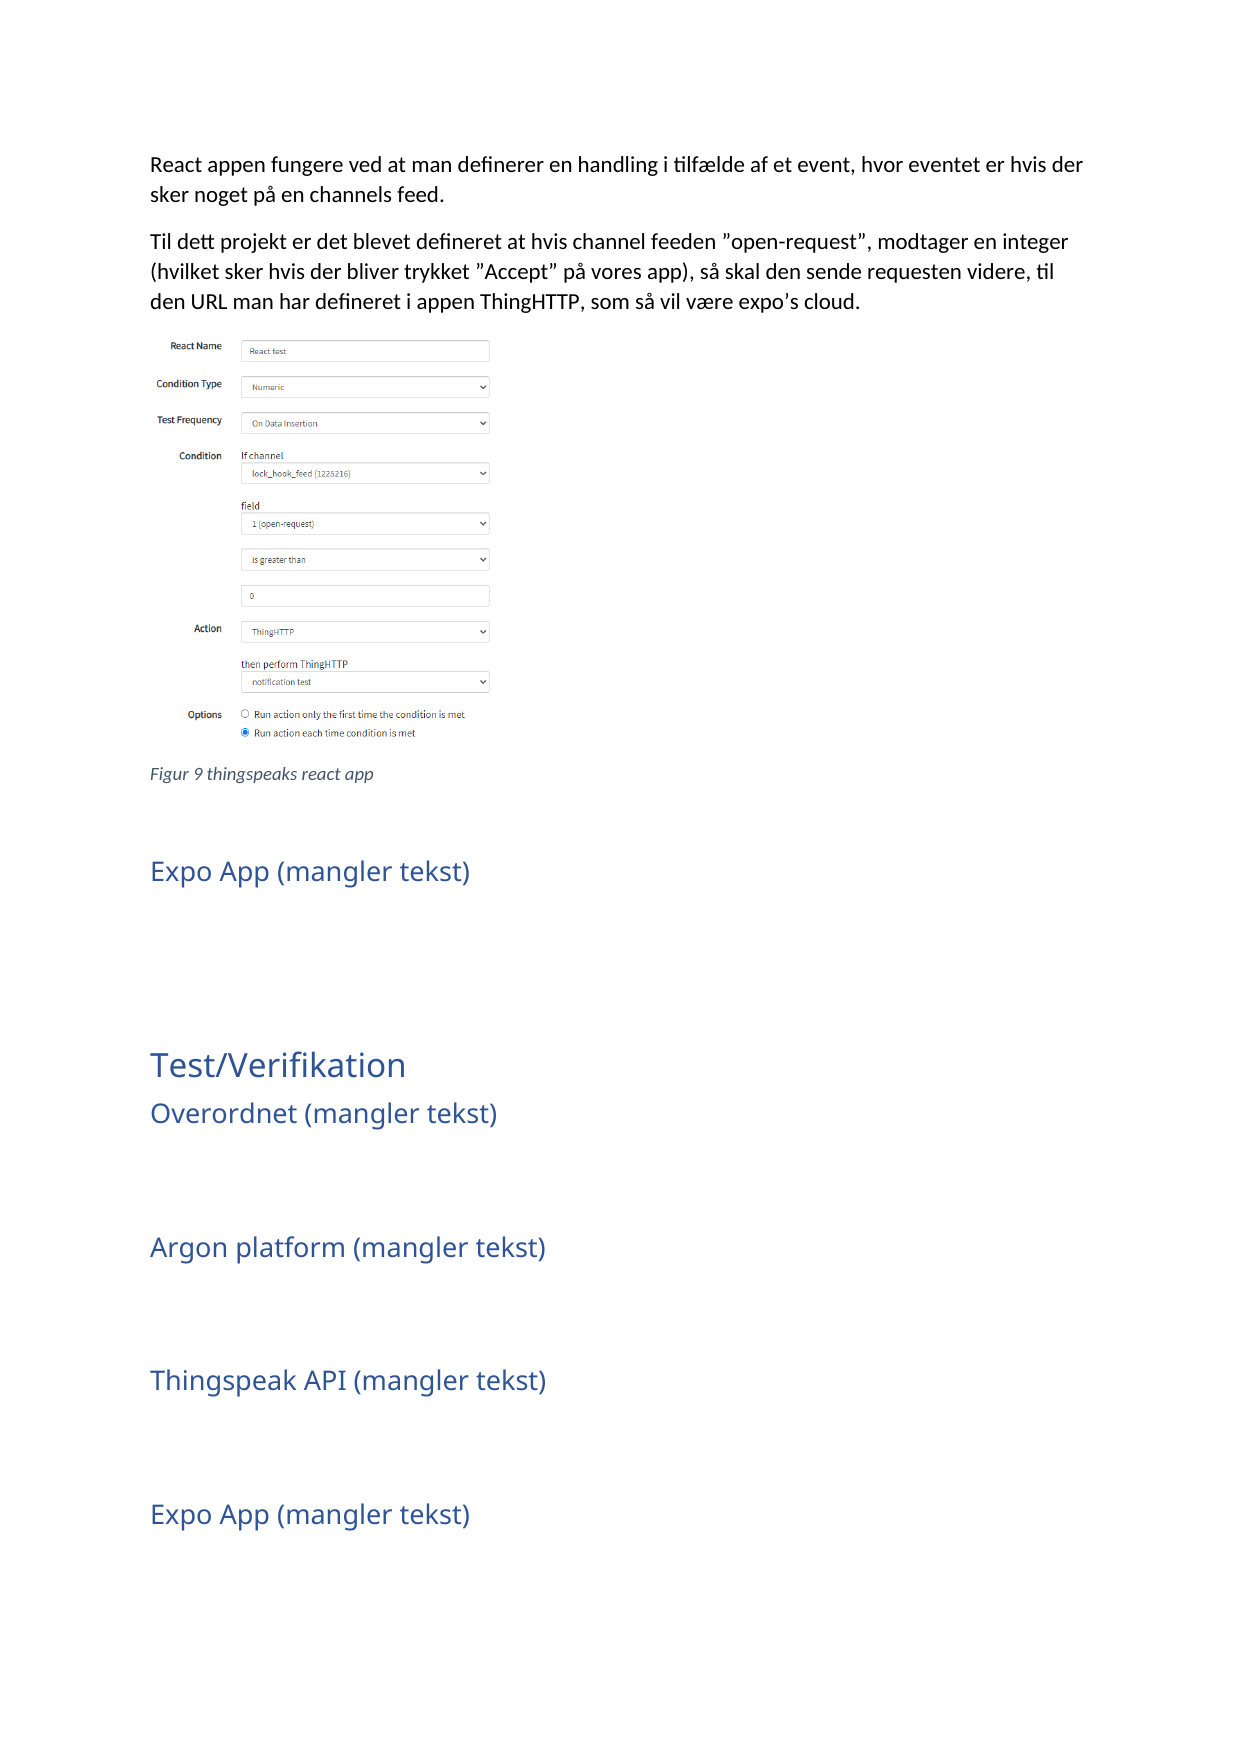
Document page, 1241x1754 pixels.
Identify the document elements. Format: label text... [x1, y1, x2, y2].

subtitle Test/Verifikation [150, 1042, 1090, 1087]
text React appen fungere ved at man definerer en handling i tilfælde af et event, hvor eventet er hvis der sker noget på en channels feed. [150, 150, 1090, 208]
subtitle Argon platform (mangler tekst) [150, 1228, 1090, 1265]
picture [150, 334, 497, 744]
text Til dett projekt er det blevet defineret at hvis channel feeden ”open-request”, modtager en integer (hvilket sker hvis der bliver trykket ”Accept” på vores app), så skal den sende requesten videre, til den URL man har defineret i appen ThingHTTP, som så vil være expo’s cloud. [150, 227, 1090, 316]
subtitle Overordnet (mangler tekst) [150, 1095, 1090, 1132]
subtitle Expo App (mangler tekst) [150, 853, 1090, 890]
subtitle Expo App (mangler tekst) [150, 1495, 1090, 1532]
subtitle Thingspeak API (mangler tekst) [150, 1362, 1090, 1399]
